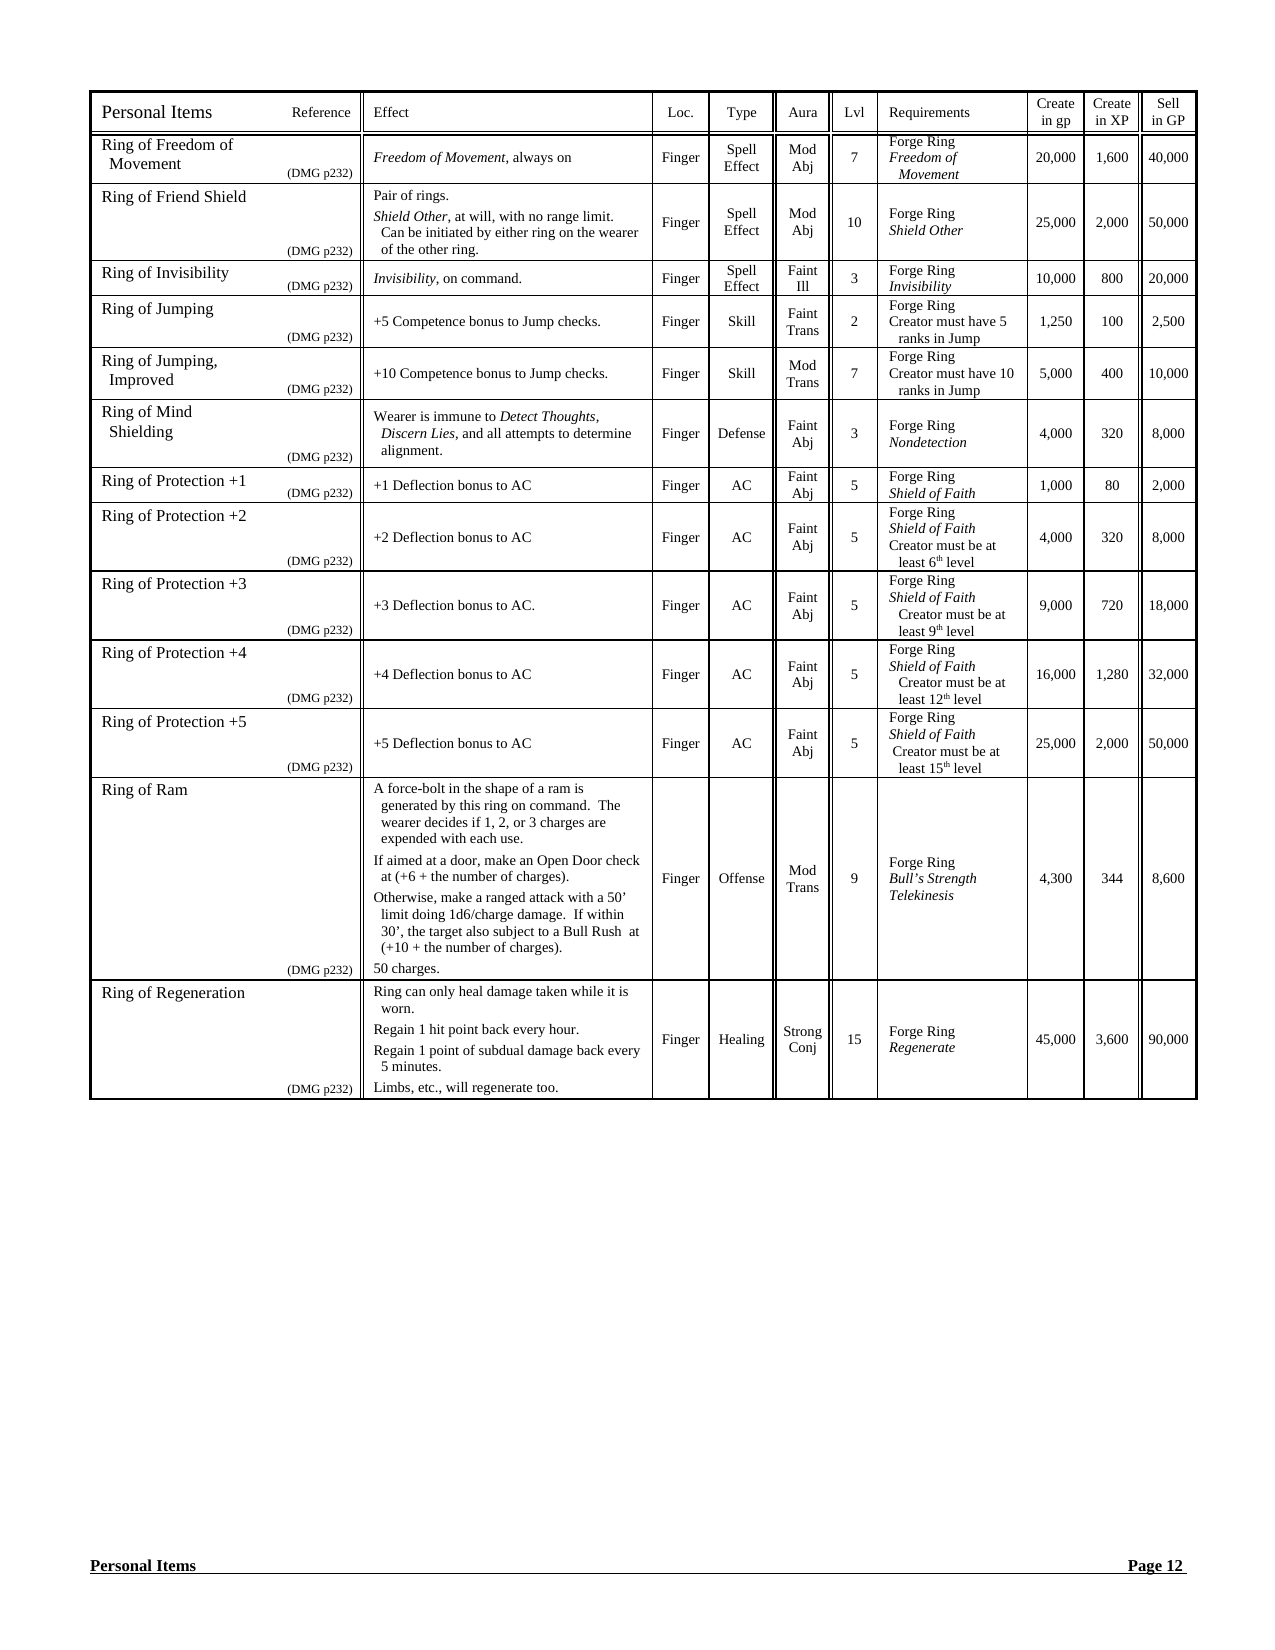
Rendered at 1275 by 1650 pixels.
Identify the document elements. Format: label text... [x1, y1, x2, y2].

table_cell Finger [653, 136, 708, 183]
table_cell Skill [710, 348, 772, 398]
table_header Effect [364, 93, 652, 131]
table_cell 2,000 [1085, 709, 1138, 776]
table_cell Forge Ring Shield of Faith [878, 468, 1027, 502]
table_cell 5 [833, 503, 877, 570]
table_cell 720 [1085, 572, 1138, 639]
table_cell (DMG p232) [268, 261, 360, 295]
table_cell Forge Ring Nondetection [878, 400, 1027, 467]
table_header Lvl [833, 93, 877, 131]
table_cell (DMG p232) [268, 981, 360, 1098]
table_cell (DMG p232) [268, 136, 360, 183]
table_cell Ring of Protection +1 [92, 468, 268, 502]
table_cell Finger [653, 296, 708, 347]
table_cell 100 [1085, 296, 1138, 347]
table_cell (DMG p232) [268, 572, 360, 639]
table_cell Finger [653, 261, 708, 295]
table_cell 4,000 [1028, 400, 1083, 467]
table_cell 1,600 [1085, 136, 1138, 183]
table_cell Ring of Regeneration [92, 981, 268, 1098]
table_cell Ring of Protection +4 [92, 641, 268, 708]
table_cell 40,000 [1143, 136, 1195, 183]
table_cell Ring of Friend Shield [92, 184, 268, 260]
table_cell 20,000 [1028, 136, 1083, 183]
table_cell Faint Abj [777, 503, 828, 570]
table_cell 50,000 [1143, 184, 1195, 260]
table_cell 5,000 [1028, 348, 1083, 398]
table_cell Invisibility, on command. [364, 261, 652, 295]
table_cell 7 [833, 348, 877, 398]
table_cell Ring of Protection +3 [92, 572, 268, 639]
table_cell 9 [833, 778, 877, 979]
table_cell A force-bolt in the shape of a ram is generated by this ring on command. The wearer decides if 1, 2, or 3 charges are expended with each use. If aimed at a door, make an Open Door check at (+6 + the number of charges). Otherwise, make a ranged attack with a 50’ limit doing 1d6/charge damage. If within 30’, the target also subject to a Bull Rush at (+10 + the number of charges). 50 charges. [364, 778, 652, 979]
table_cell Forge Ring Freedom of Movement [878, 136, 1027, 183]
table_cell (DMG p232) [268, 503, 360, 570]
table_cell +10 Competence bonus to Jump checks. [364, 348, 652, 398]
table_cell Forge Ring Creator must have 10 ranks in Jump [878, 348, 1027, 398]
table_cell Forge Ring Shield of Faith Creator must be at least 15th level [878, 709, 1027, 776]
table_cell 4,300 [1028, 778, 1083, 979]
table_cell 9,000 [1028, 572, 1083, 639]
table_cell 45,000 [1028, 981, 1083, 1098]
table_cell 20,000 [1143, 261, 1195, 295]
table_cell Spell Effect [710, 261, 772, 295]
table_cell Pair of rings. Shield Other, at will, with no range limit. Can be initiated by either ring on the wearer of the other ring. [364, 184, 652, 260]
table_header Create in XP [1085, 93, 1138, 131]
table_cell 90,000 [1143, 981, 1195, 1098]
table_cell Healing [710, 981, 772, 1098]
table_cell 1,280 [1085, 641, 1138, 708]
table_cell Mod Abj [777, 184, 828, 260]
table_cell +3 Deflection bonus to AC. [364, 572, 652, 639]
table_cell 800 [1085, 261, 1138, 295]
table_cell 16,000 [1028, 641, 1083, 708]
table_cell 8,000 [1143, 503, 1195, 570]
table_cell Spell Effect [710, 136, 772, 183]
table_cell +5 Deflection bonus to AC [364, 709, 652, 776]
table_cell Finger [653, 572, 708, 639]
table_header Aura [777, 93, 828, 131]
table_header Personal Items [92, 93, 268, 131]
table_cell 3 [833, 400, 877, 467]
table_cell 50,000 [1143, 709, 1195, 776]
table_cell 1,250 [1028, 296, 1083, 347]
table_cell Faint Abj [777, 641, 828, 708]
table_cell 5 [833, 468, 877, 502]
table_cell Finger [653, 709, 708, 776]
table_cell 2 [833, 296, 877, 347]
table_cell 400 [1085, 348, 1138, 398]
table_cell (DMG p232) [268, 641, 360, 708]
table_cell Finger [653, 981, 708, 1098]
table_cell 32,000 [1143, 641, 1195, 708]
table_cell Forge Ring Shield of Faith Creator must be at least 6th level [878, 503, 1027, 570]
table_cell 2,000 [1143, 468, 1195, 502]
table_cell 320 [1085, 503, 1138, 570]
table_cell 10,000 [1143, 348, 1195, 398]
table_cell Forge Ring Shield of Faith Creator must be at least 9th level [878, 572, 1027, 639]
table_cell Finger [653, 503, 708, 570]
table_cell Strong Conj [777, 981, 828, 1098]
table_cell (DMG p232) [268, 778, 360, 979]
table_cell 80 [1085, 468, 1138, 502]
table_cell 5 [833, 641, 877, 708]
table_cell 3,600 [1085, 981, 1138, 1098]
table_cell Finger [653, 184, 708, 260]
table_cell Finger [653, 468, 708, 502]
table_cell Ring of Ram [92, 778, 268, 979]
table_cell Ring of Protection +2 [92, 503, 268, 570]
table_cell (DMG p232) [268, 709, 360, 776]
table_header Requirements [878, 93, 1027, 131]
table_cell Defense [710, 400, 772, 467]
table_cell 25,000 [1028, 184, 1083, 260]
table_cell 15 [833, 981, 877, 1098]
table_cell Freedom of Movement, always on [364, 136, 652, 183]
table_cell Offense [710, 778, 772, 979]
table_cell 5 [833, 709, 877, 776]
table_header Loc. [653, 93, 708, 131]
table_cell +2 Deflection bonus to AC [364, 503, 652, 570]
table_header Type [710, 93, 772, 131]
table_cell Wearer is immune to Detect Thoughts, Discern Lies, and all attempts to determine alignment. [364, 400, 652, 467]
table_cell Forge Ring Creator must have 5 ranks in Jump [878, 296, 1027, 347]
table_cell Forge Ring Shield of Faith Creator must be at least 12th level [878, 641, 1027, 708]
table_cell (DMG p232) [268, 468, 360, 502]
table_cell 18,000 [1143, 572, 1195, 639]
table_cell 8,600 [1143, 778, 1195, 979]
table_cell Faint Abj [777, 709, 828, 776]
table_cell Mod Trans [777, 778, 828, 979]
table_cell (DMG p232) [268, 400, 360, 467]
table_cell 10,000 [1028, 261, 1083, 295]
table_cell Forge Ring Invisibility [878, 261, 1027, 295]
table_cell Ring of Protection +5 [92, 709, 268, 776]
table_cell (DMG p232) [268, 184, 360, 260]
table_cell Mod Abj [777, 136, 828, 183]
table_cell Forge Ring Shield Other [878, 184, 1027, 260]
table_cell Finger [653, 348, 708, 398]
table_cell Ring can only heal damage taken while it is worn. Regain 1 hit point back every hour. Regain 1 point of subdual damage back every 5 minutes. Limbs, etc., will regenerate too. [364, 981, 652, 1098]
table_cell Skill [710, 296, 772, 347]
table_header Reference [268, 93, 360, 131]
table_cell Ring of Invisibility [92, 261, 268, 295]
table_cell Finger [653, 778, 708, 979]
table_cell Ring of Freedom of Movement [92, 136, 268, 183]
table_cell 5 [833, 572, 877, 639]
table_cell 2,000 [1085, 184, 1138, 260]
table_cell 320 [1085, 400, 1138, 467]
table_cell +4 Deflection bonus to AC [364, 641, 652, 708]
table_cell +5 Competence bonus to Jump checks. [364, 296, 652, 347]
table_cell Faint Ill [777, 261, 828, 295]
table_cell Ring of Jumping [92, 296, 268, 347]
table_cell Faint Abj [777, 572, 828, 639]
table_cell Finger [653, 641, 708, 708]
table_cell AC [710, 641, 772, 708]
table_cell AC [710, 503, 772, 570]
table_cell Faint Abj [777, 400, 828, 467]
table_cell 25,000 [1028, 709, 1083, 776]
table_cell Ring of Mind Shielding [92, 400, 268, 467]
table_cell Faint Trans [777, 296, 828, 347]
table_cell Ring of Jumping, Improved [92, 348, 268, 398]
table_cell (DMG p232) [268, 348, 360, 398]
table_cell 2,500 [1143, 296, 1195, 347]
table_cell 1,000 [1028, 468, 1083, 502]
table_cell 7 [833, 136, 877, 183]
table_cell AC [710, 468, 772, 502]
table_cell +1 Deflection bonus to AC [364, 468, 652, 502]
table_header Create in gp [1028, 93, 1083, 131]
table_cell (DMG p232) [268, 296, 360, 347]
table_cell Mod Trans [777, 348, 828, 398]
table_cell 4,000 [1028, 503, 1083, 570]
table_cell Forge Ring Regenerate [878, 981, 1027, 1098]
table_cell Spell Effect [710, 184, 772, 260]
table_cell Forge Ring Bull’s Strength Telekinesis [878, 778, 1027, 979]
table_cell AC [710, 709, 772, 776]
table_cell 10 [833, 184, 877, 260]
table_cell AC [710, 572, 772, 639]
table_cell Faint Abj [777, 468, 828, 502]
table_cell 8,000 [1143, 400, 1195, 467]
table_header Sell in GP [1143, 93, 1195, 131]
table_cell 3 [833, 261, 877, 295]
table_cell Finger [653, 400, 708, 467]
table_cell 344 [1085, 778, 1138, 979]
